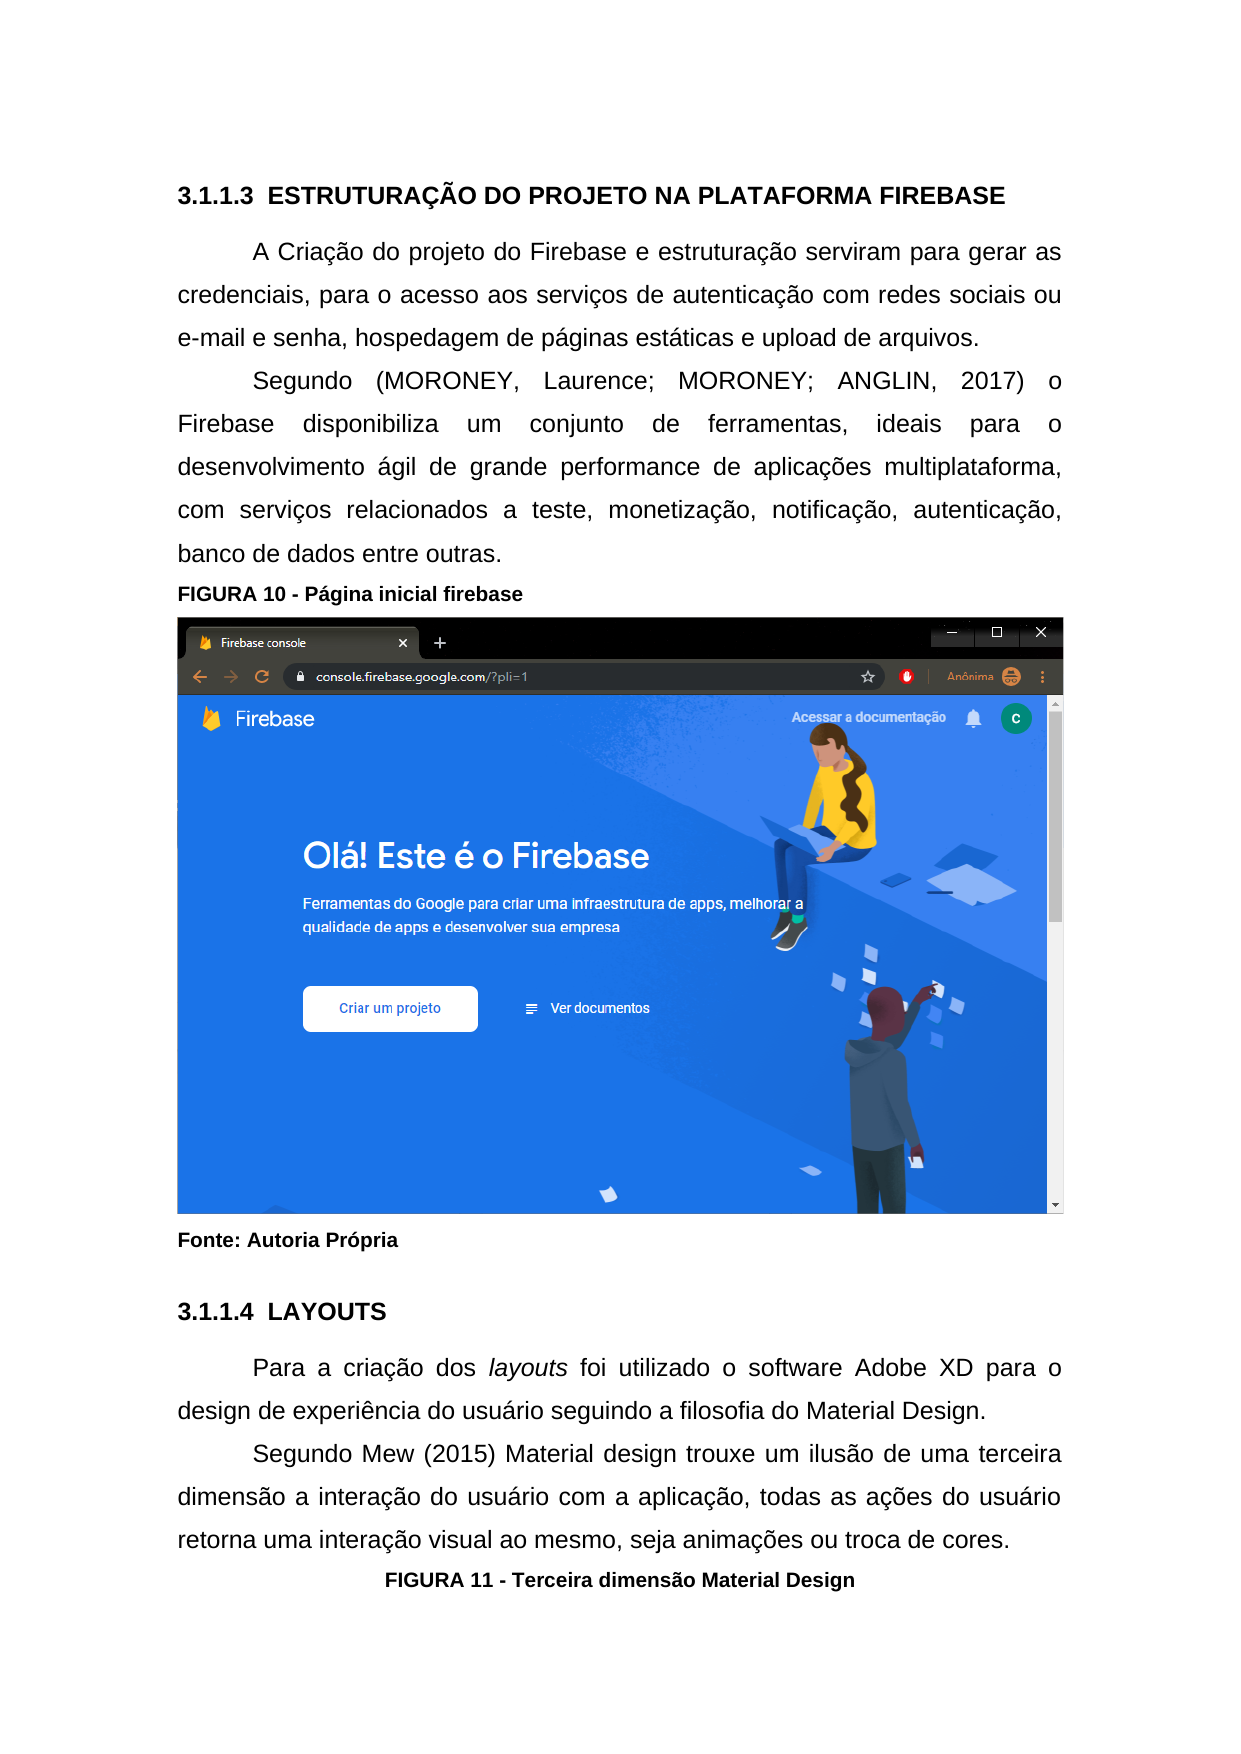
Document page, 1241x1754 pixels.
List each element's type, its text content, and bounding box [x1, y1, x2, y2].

text A Criação do projeto do Firebase e estruturação serviram para gerar as credenciais, para o acesso aos serviços de autenticação com redes sociais ou e-mail e senha, hospedagem de páginas estáticas e upload de arquivos. [177, 237, 1063, 352]
text Segundo Mew (2015) Material design trouxe um ilusão de uma terceira dimensão a interação do usuário com a aplicação, todas as ações do usuário retorna uma interação visual ao mesmo, seja animações ou troca de cores. [177, 1439, 1063, 1554]
text Para a criação dos layouts foi utilizado o software Adobe XD para o design de experiência do usuário seguindo a filosofia do Material Design. [177, 1353, 1063, 1424]
subtitle ESTRUTURAÇÃO DO PROJETO NA PLATAFORMA FIREBASE [177, 181, 1063, 210]
subtitle LAYOUTS [177, 1297, 1063, 1326]
text FIGURA 11 - Terceira dimensão Material Design [177, 1568, 1063, 1592]
text FIGURA 10 - Página inicial firebase [177, 582, 1063, 606]
text Fonte: Autoria Própria [177, 1228, 1063, 1252]
picture [177, 617, 1064, 1214]
text Segundo (MORONEY, Laurence; MORONEY; ANGLIN, 2017) o Firebase disponibiliza um conjunto de ferramentas, ideais para o desenvolvimento ágil de grande performance de aplicações multiplataforma, com serviços relacionados a teste, monetização, notificação, autenticação, banco de dados entre outras. [177, 366, 1063, 567]
